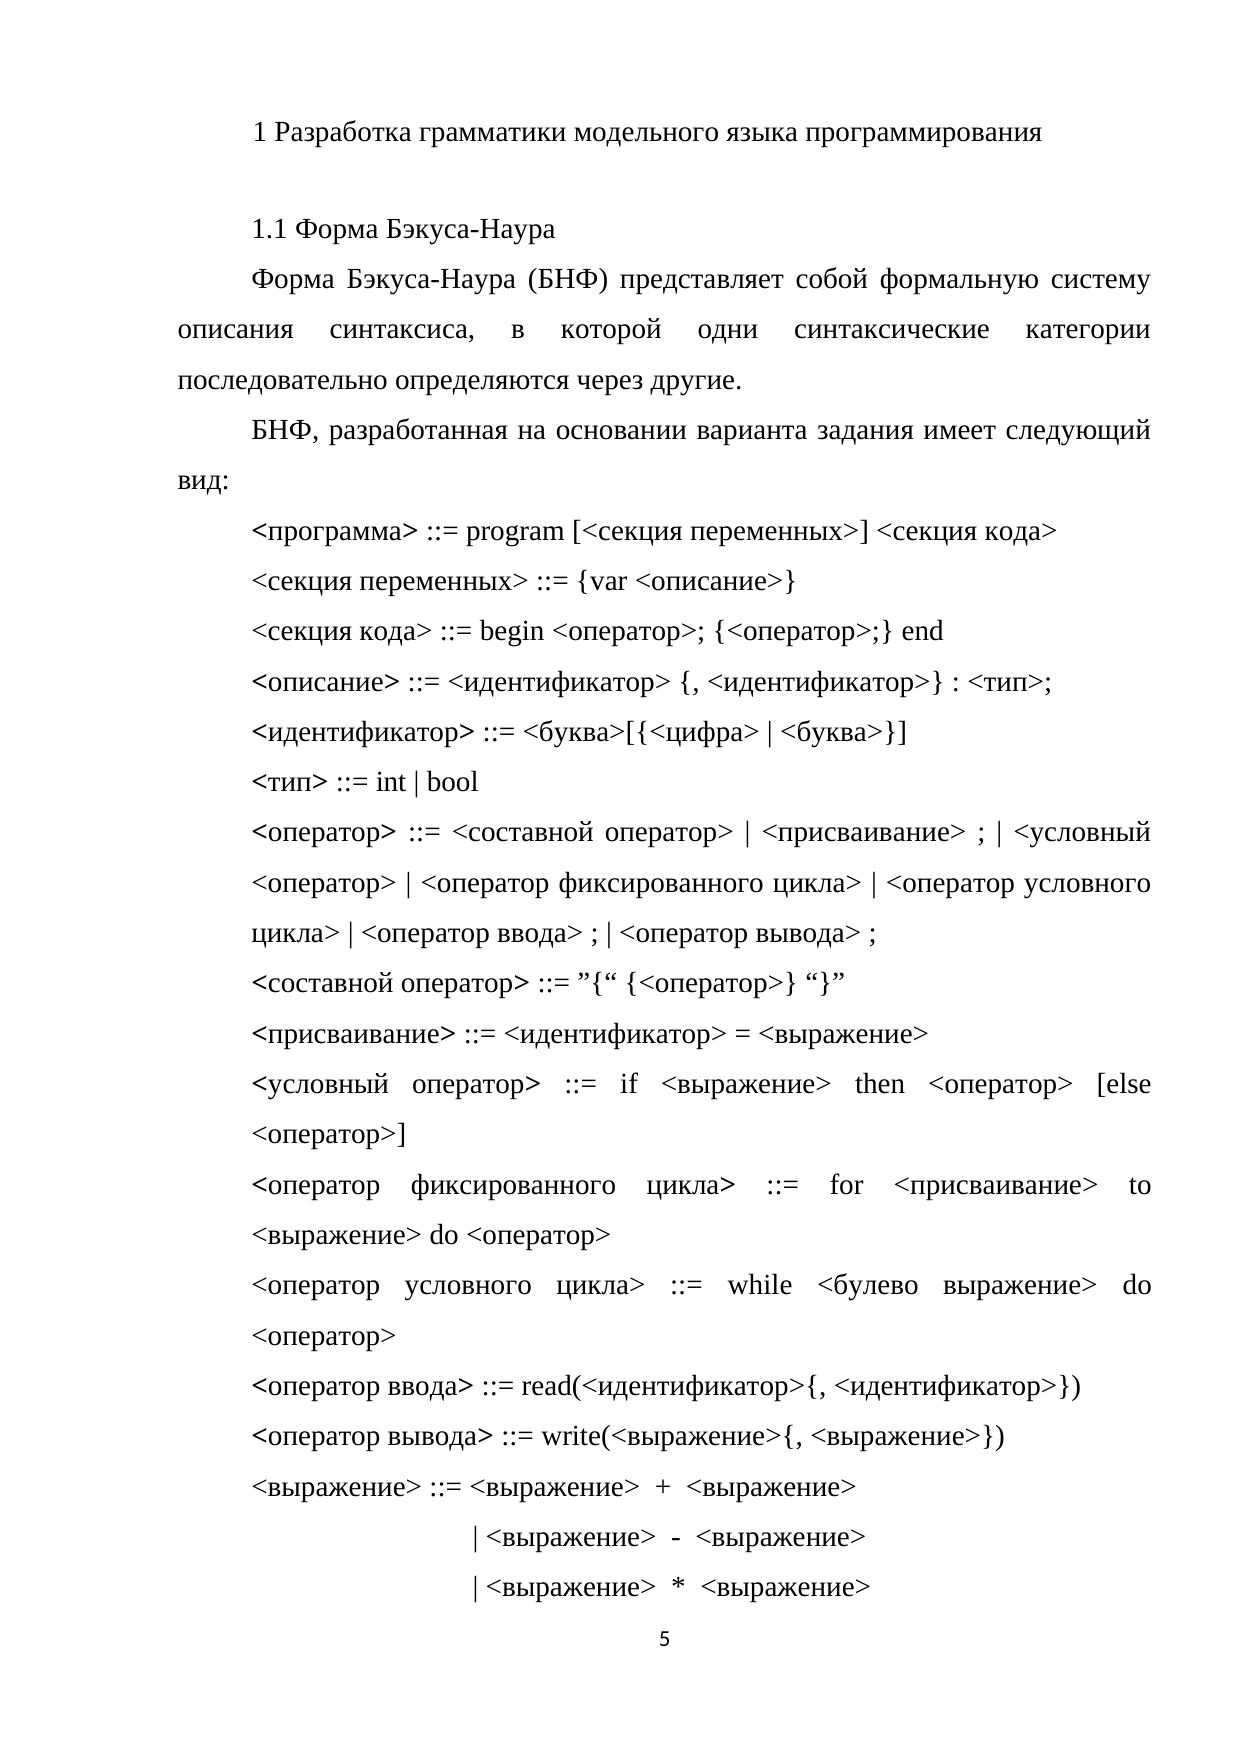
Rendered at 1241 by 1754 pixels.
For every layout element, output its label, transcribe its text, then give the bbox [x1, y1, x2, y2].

subtitle 1.1 Форма Бэкуса-Наура [177, 211, 1152, 244]
text <секция кода> ::= begin <оператор>; {<оператор>;} end [251, 613, 1152, 647]
text <оператор условного цикла> ::= while <булево выражение> do <оператор> [251, 1267, 1152, 1351]
text | <выражение> - <выражение> [251, 1519, 1152, 1552]
text <программа> ::= program [<секция переменных>] <секция кода> [251, 513, 1152, 546]
text <оператор фиксированного цикла> ::= for <присваивание> to <выражение> do <оператор> [251, 1167, 1152, 1251]
list Форма Бэкуса-Наура (БНФ) представляет собой формальную систему описания синтаксиса, в которой одни синтаксические категории последовательно определяются через другие. [177, 261, 1152, 395]
text <присваивание> ::= <идентификатор> = <выражение> [251, 1016, 1152, 1049]
list БНФ, разработанная на основании варианта задания имеет следующий вид: [177, 412, 1152, 496]
text <оператор вывода> ::= write(<выражение>{, <выражение>}) [251, 1418, 1152, 1452]
subtitle 1 Разработка грамматики модельного языка программирования [252, 114, 1152, 147]
text <секция переменных> ::= {var <описание>} [251, 563, 1152, 597]
text <условный оператор> ::= if <выражение> then <оператор> [else <оператор>] [251, 1066, 1152, 1150]
text <описание> ::= <идентификатор> {, <идентификатор>} : <тип>; [251, 664, 1152, 697]
text <составной оператор> ::= ”{“ {<оператор>} “}” [251, 966, 1152, 999]
text <оператор> ::= <составной оператор> | <присваивание> ; | <условный <оператор> | <оператор фиксированного цикла> | <оператор условного цикла> | <оператор ввода> ; | <оператор вывода> ; [251, 814, 1152, 949]
text <оператор ввода> ::= read(<идентификатор>{, <идентификатор>}) [251, 1368, 1152, 1402]
text | <выражение> * <выражение> [251, 1569, 1152, 1603]
text <тип> ::= int | bool [251, 764, 1152, 798]
text <выражение> ::= <выражение> + <выражение> [251, 1469, 1152, 1502]
text <идентификатор> ::= <буква>[{<цифра> | <буква>}] [251, 714, 1152, 747]
